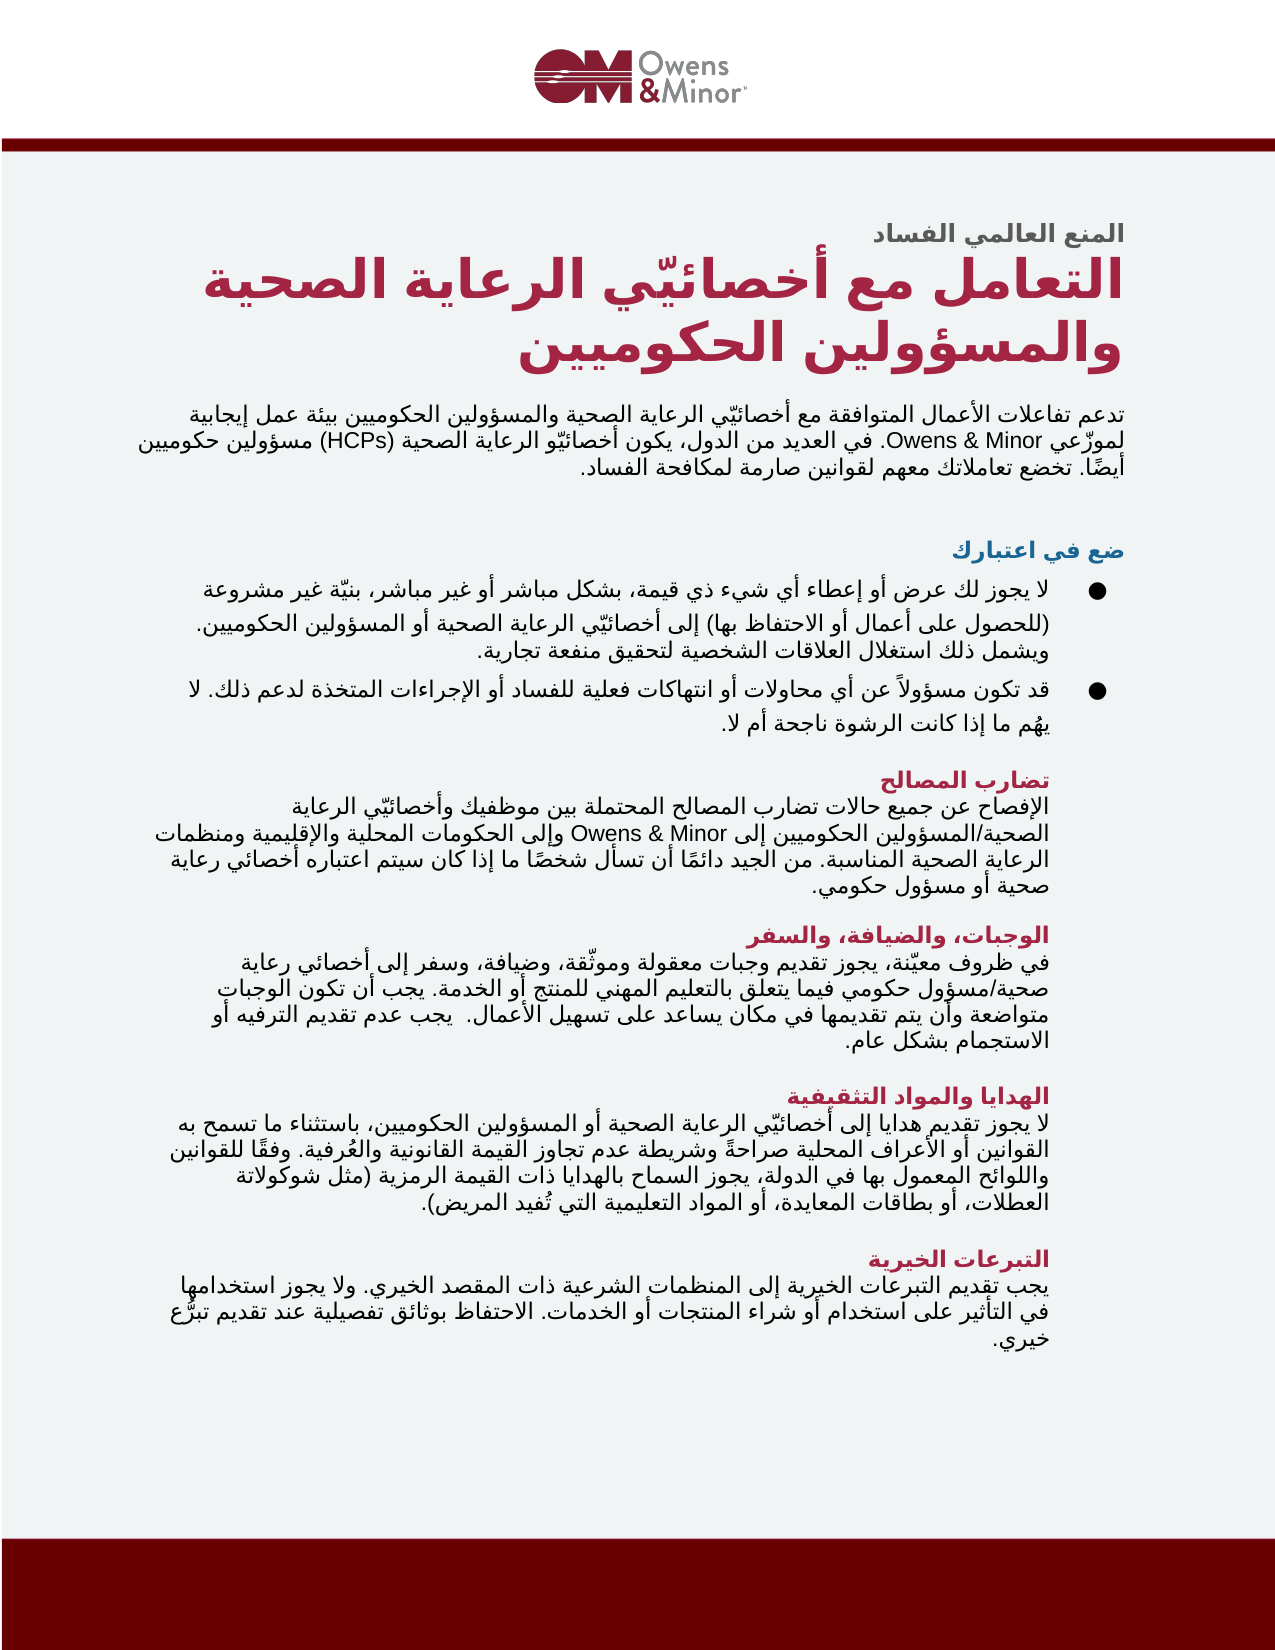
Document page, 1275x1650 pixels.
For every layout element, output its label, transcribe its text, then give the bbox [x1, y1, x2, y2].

list لا يجوز لك عرض أو إعطاء أي شيء ذي قيمة، بشكل مباشر أو غير مباشر، بنيّة غير مشروعة (للحصول على أعمال أو الاحتفاظ بها) إلى أخصائيّي الرعاية الصحية أو المسؤولين الحكوميين. ويشمل ذلك استغلال العلاقات الشخصية لتحقيق منفعة تجارية. [150, 563, 1087, 663]
subtitle تضارب المصالح [150, 767, 1050, 793]
subtitle التبرعات الخيرية [150, 1246, 1050, 1272]
text التعامل مع أخصائيّي الرعاية الصحية والمسؤولين الحكوميين [150, 248, 1125, 372]
subtitle الوجبات، والضيافة، والسفر [150, 922, 1050, 948]
text المنع العالمي الفساد [150, 190, 1125, 248]
text يجب تقديم التبرعات الخيرية إلى المنظمات الشرعية ذات المقصد الخيري. ولا يجوز استخدامها في التأثير على استخدام أو شراء المنتجات أو الخدمات. الاحتفاظ بوثائق تفصيلية عند تقديم تبرُّع خيري. [150, 1272, 1050, 1351]
text تدعم تفاعلات الأعمال المتوافقة مع أخصائيّي الرعاية الصحية والمسؤولين الحكوميين بيئة عمل إيجابية لموزّعي Owens & Minor. في العديد من الدول، يكون أخصائيّو الرعاية الصحية (HCPs) مسؤولين حكوميين أيضًا. تخضع تعاملاتك معهم لقوانين صارمة لمكافحة الفساد. [131, 401, 1125, 480]
text في ظروف معيّنة، يجوز تقديم وجبات معقولة وموثّقة، وضيافة، وسفر إلى أخصائي رعاية صحية/مسؤول حكومي فيما يتعلق بالتعليم المهني للمنتج أو الخدمة. يجب أن تكون الوجبات متواضعة وأن يتم تقديمها في مكان يساعد على تسهيل الأعمال. يجب عدم تقديم الترفيه أو الاستجمام بشكل عام. [150, 948, 1050, 1054]
subtitle ضع في اعتبارك [150, 537, 1125, 563]
picture [1, 1, 1275, 1650]
text الإفصاح عن جميع حالات تضارب المصالح المحتملة بين موظفيك وأخصائيّي الرعاية الصحية/المسؤولين الحكوميين إلى Owens & Minor وإلى الحكومات المحلية والإقليمية ومنظمات الرعاية الصحية المناسبة. من الجيد دائمًا أن تسأل شخصًا ما إذا كان سيتم اعتباره أخصائي رعاية صحية أو مسؤول حكومي. [150, 793, 1050, 899]
subtitle الهدايا والمواد التثقيفية [150, 1083, 1050, 1109]
text لا يجوز تقديم هدايا إلى أخصائيّي الرعاية الصحية أو المسؤولين الحكوميين، باستثناء ما تسمح به القوانين أو الأعراف المحلية صراحةً وشريطة عدم تجاوز القيمة القانونية والعُرفية. وفقًا للقوانين واللوائح المعمول بها في الدولة، يجوز السماح بالهدايا ذات القيمة الرمزية (مثل شوكولاتة العطلات، أو بطاقات المعايدة، أو المواد التعليمية التي تُفيد المريض). [150, 1109, 1050, 1215]
list قد تكون مسؤولاً عن أي محاولات أو انتهاكات فعلية للفساد أو الإجراءات المتخذة لدعم ذلك. لا يهُم ما إذا كانت الرشوة ناجحة أم لا. [150, 663, 1087, 736]
